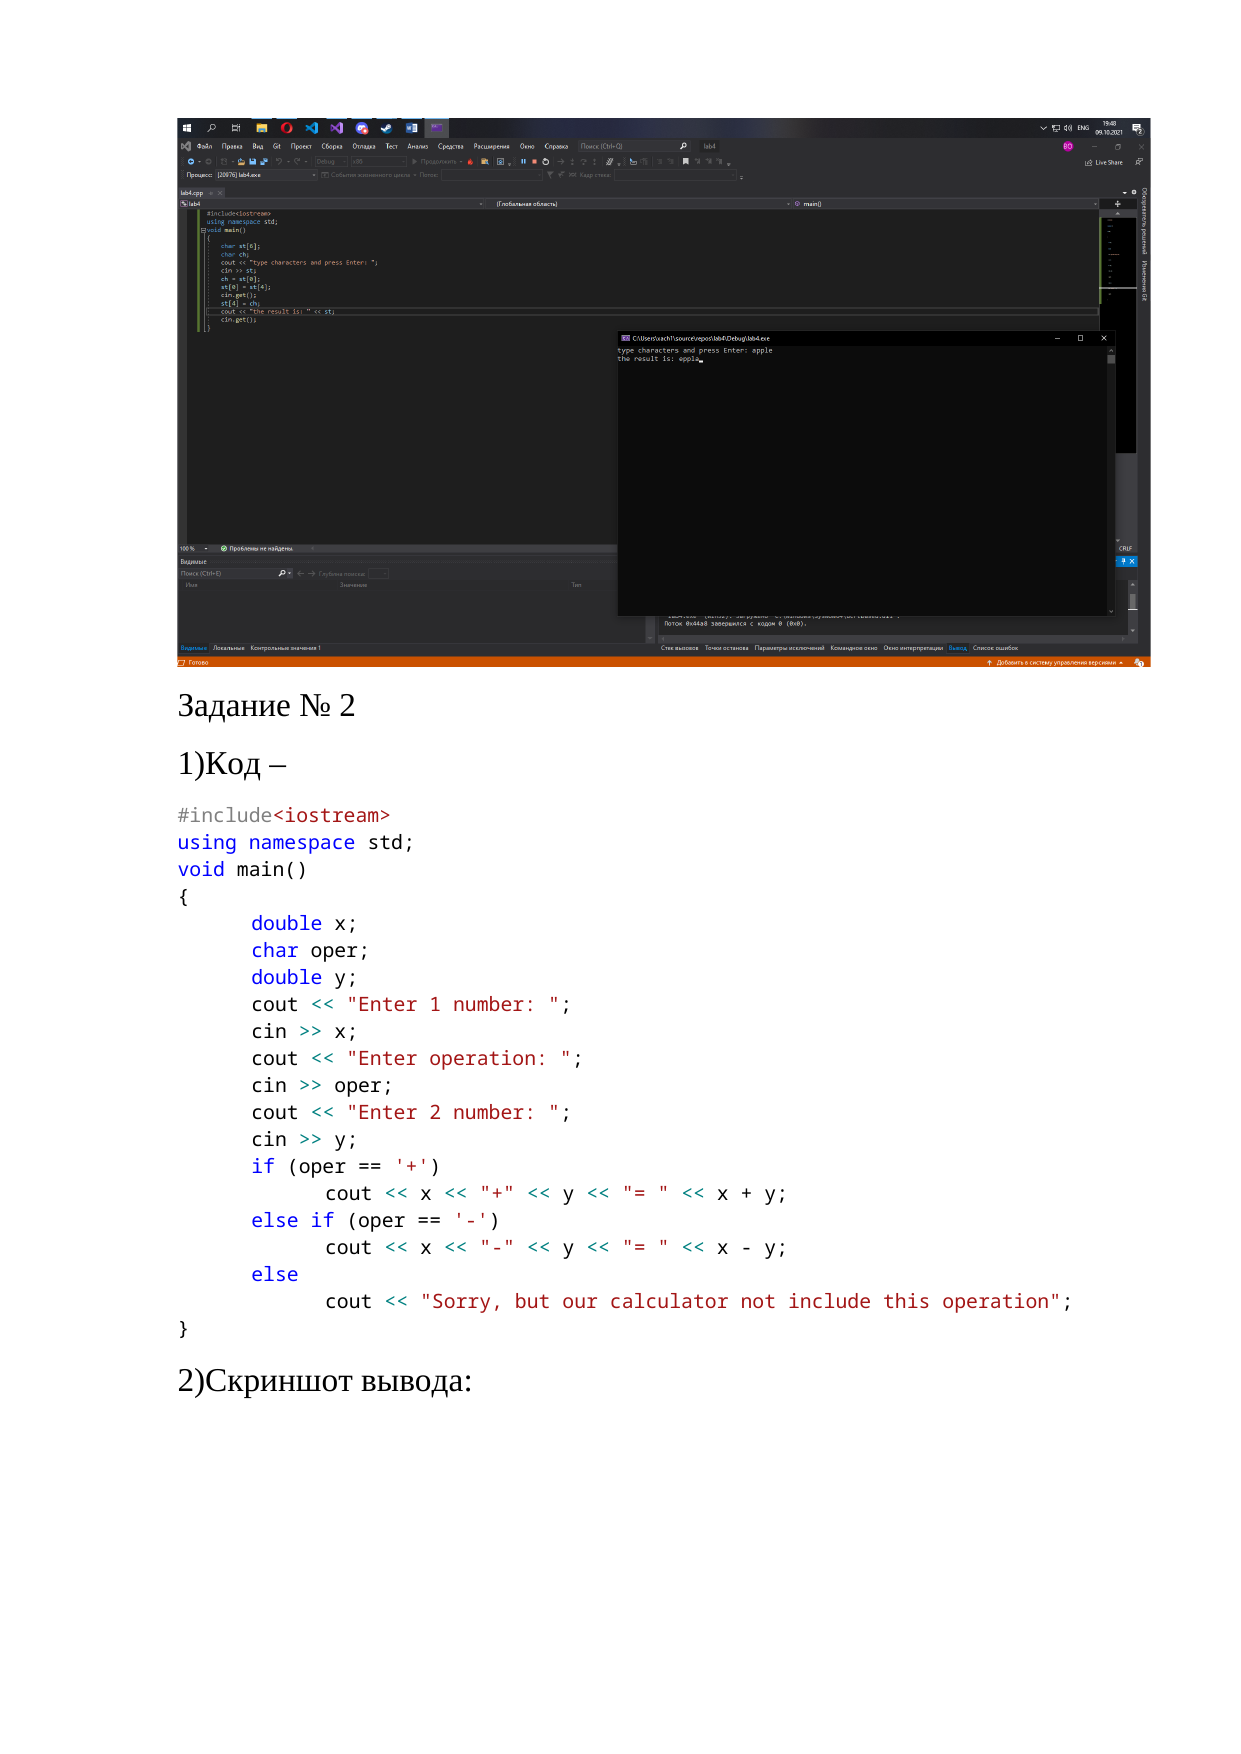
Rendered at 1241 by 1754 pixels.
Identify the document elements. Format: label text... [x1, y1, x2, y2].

text char oper; [177, 936, 1152, 963]
text 1)Код – [177, 743, 1152, 782]
text using namespace std; [177, 828, 1152, 855]
text } [177, 1314, 1152, 1341]
text cout << "Enter 1 number: "; [177, 990, 1152, 1017]
text if (oper == '+') [177, 1152, 1152, 1179]
text cout << "Sorry, but our calculator not include this operation"; [177, 1287, 1152, 1314]
picture [177, 118, 1151, 667]
text cout << x << "+" << y << "= " << x + y; [177, 1179, 1152, 1206]
text 2)Скриншот вывода: [177, 1360, 1152, 1398]
text cin >> oper; [177, 1071, 1152, 1098]
text Задание № 2 [177, 685, 1152, 724]
text cin >> y; [177, 1125, 1152, 1152]
text double y; [177, 963, 1152, 990]
text cout << "Enter 2 number: "; [177, 1098, 1152, 1125]
text else [177, 1260, 1152, 1287]
text double x; [177, 909, 1152, 936]
text void main() [177, 855, 1152, 882]
text cout << "Enter operation: "; [177, 1044, 1152, 1071]
text { [177, 882, 1152, 909]
text #include<iostream> [177, 801, 1152, 828]
text else if (oper == '-') [177, 1206, 1152, 1233]
text cout << x << "-" << y << "= " << x - y; [177, 1233, 1152, 1260]
text cin >> x; [177, 1017, 1152, 1044]
